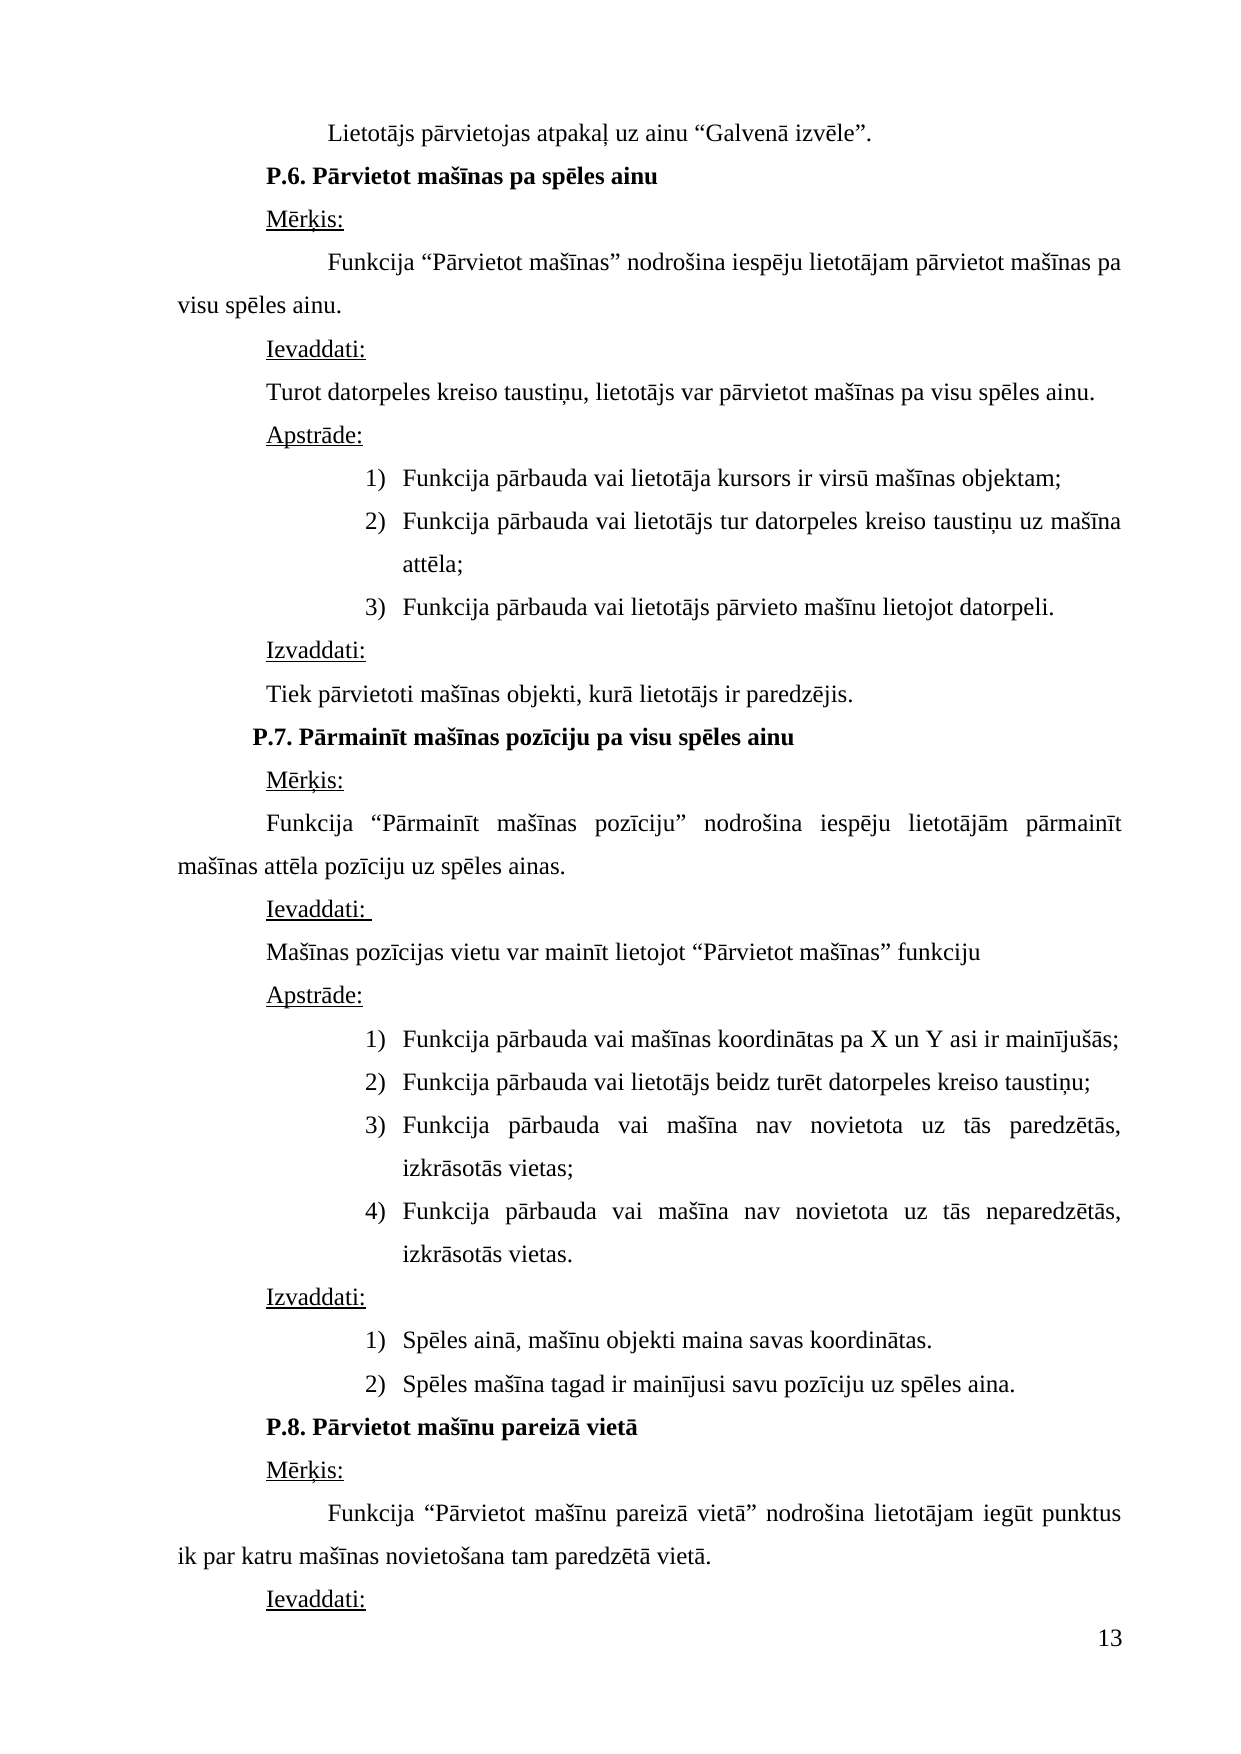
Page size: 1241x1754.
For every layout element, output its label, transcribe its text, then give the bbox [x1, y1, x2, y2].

text Funkcija “Pārvietot mašīnas” nodrošina iespēju lietotājam pārvietot mašīnas pa visu spēles ainu. [177, 247, 1122, 319]
text Apstrāde: [177, 981, 1122, 1009]
list Funkcija pārbauda vai mašīna nav novietota uz tās neparedzētās, izkrāsotās vietas. [365, 1196, 1122, 1268]
text Ievaddati: [177, 334, 1122, 362]
list Funkcija pārbauda vai mašīnas koordinātas pa X un Y asi ir mainījušās; [365, 1024, 1122, 1052]
text Funkcija “Pārvietot mašīnu pareizā vietā” nodrošina lietotājam iegūt punktus ik par katru mašīnas novietošana tam paredzētā vietā. [177, 1498, 1122, 1570]
text Turot datorpeles kreiso taustiņu, lietotājs var pārvietot mašīnas pa visu spēles ainu. [177, 377, 1122, 406]
text Mērķis: [177, 204, 1122, 233]
list Funkcija pārbauda vai lietotāja kursors ir virsū mašīnas objektam; [365, 463, 1122, 492]
text Funkcija “Pārmainīt mašīnas pozīciju” nodrošina iespēju lietotājām pārmainīt mašīnas attēla pozīciju uz spēles ainas. [177, 808, 1122, 880]
list Funkcija pārbauda vai lietotājs beidz turēt datorpeles kreiso taustiņu; [365, 1067, 1122, 1096]
text Ievaddati: [177, 894, 1122, 923]
list Funkcija pārbauda vai lietotājs pārvieto mašīnu lietojot datorpeli. [365, 592, 1122, 621]
text Mērķis: [177, 1455, 1122, 1484]
text Mašīnas pozīcijas vietu var mainīt lietojot “Pārvietot mašīnas” funkciju [177, 937, 1122, 966]
text Lietotājs pārvietojas atpakaļ uz ainu “Galvenā izvēle”. [177, 118, 1122, 147]
text Izvaddati: [177, 1282, 1122, 1311]
text P.8. Pārvietot mašīnu pareizā vietā [177, 1412, 1122, 1441]
text Tiek pārvietoti mašīnas objekti, kurā lietotājs ir paredzējis. [177, 679, 1122, 707]
text P.7. Pārmainīt mašīnas pozīciju pa visu spēles ainu [177, 722, 1122, 751]
list Funkcija pārbauda vai mašīna nav novietota uz tās paredzētās, izkrāsotās vietas; [365, 1110, 1122, 1182]
text P.6. Pārvietot mašīnas pa spēles ainu [177, 161, 1122, 190]
list Spēles mašīna tagad ir mainījusi savu pozīciju uz spēles aina. [365, 1369, 1122, 1397]
text Izvaddati: [177, 636, 1122, 664]
text Apstrāde: [177, 420, 1122, 449]
list Funkcija pārbauda vai lietotājs tur datorpeles kreiso taustiņu uz mašīna attēla; [365, 506, 1122, 578]
list Spēles ainā, mašīnu objekti maina savas koordinātas. [365, 1326, 1122, 1354]
text Mērķis: [177, 765, 1122, 794]
text Ievaddati: [177, 1584, 1122, 1613]
